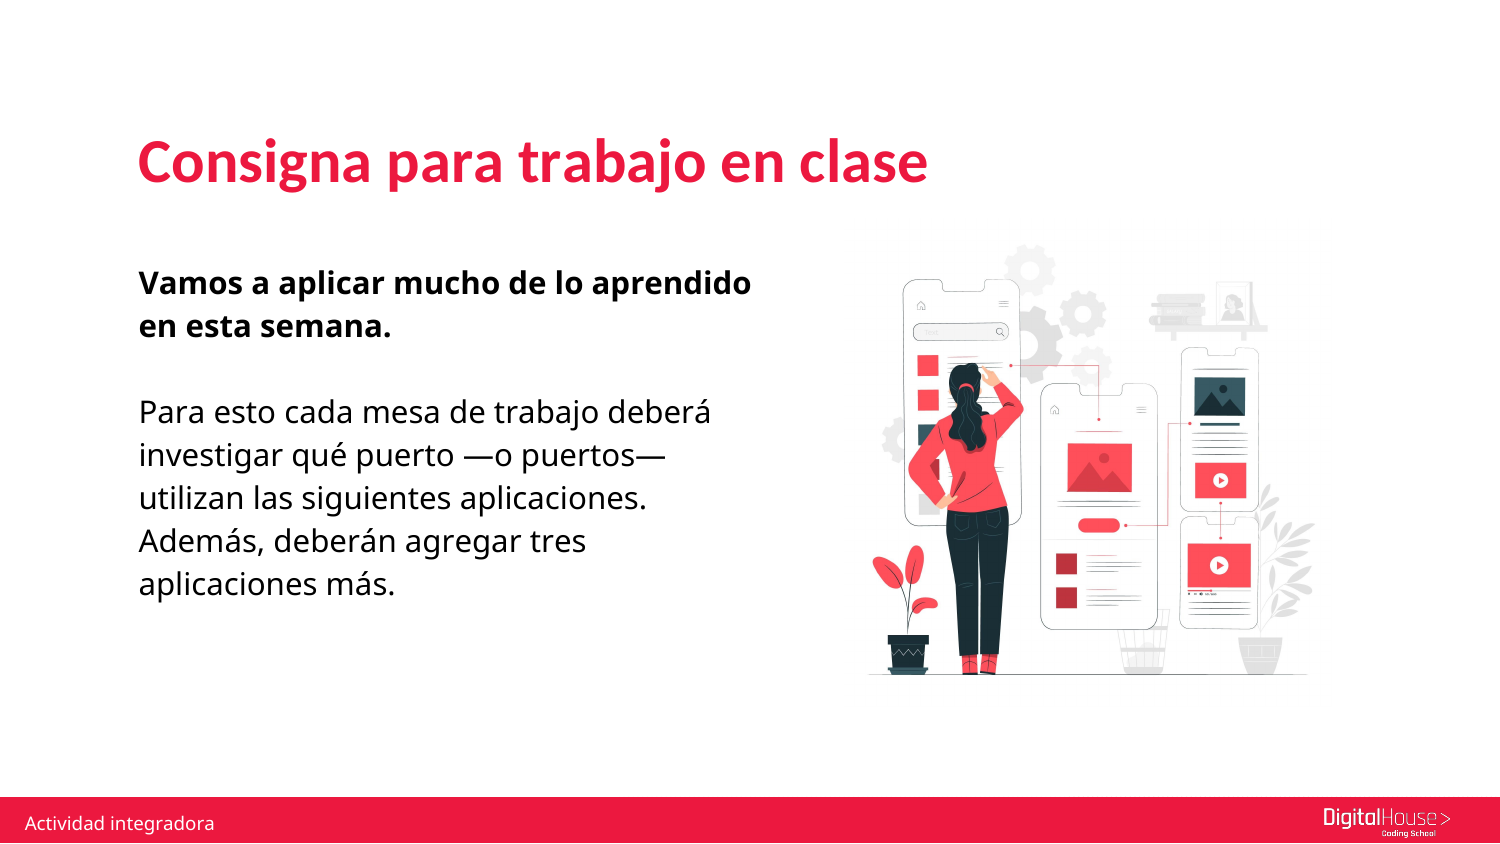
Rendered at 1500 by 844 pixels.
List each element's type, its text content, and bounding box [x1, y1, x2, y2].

text Consigna para trabajo en clase [138, 122, 935, 198]
picture [1324, 808, 1450, 838]
text Vamos a aplicar mucho de lo aprendido en esta semana. [138, 261, 779, 346]
text Para esto cada mesa de trabajo deberá investigar qué puerto —o puertos— utilizan las siguientes aplicaciones. Además, deberán agregar tres aplicaciones más. [138, 390, 767, 604]
picture [843, 218, 1332, 707]
